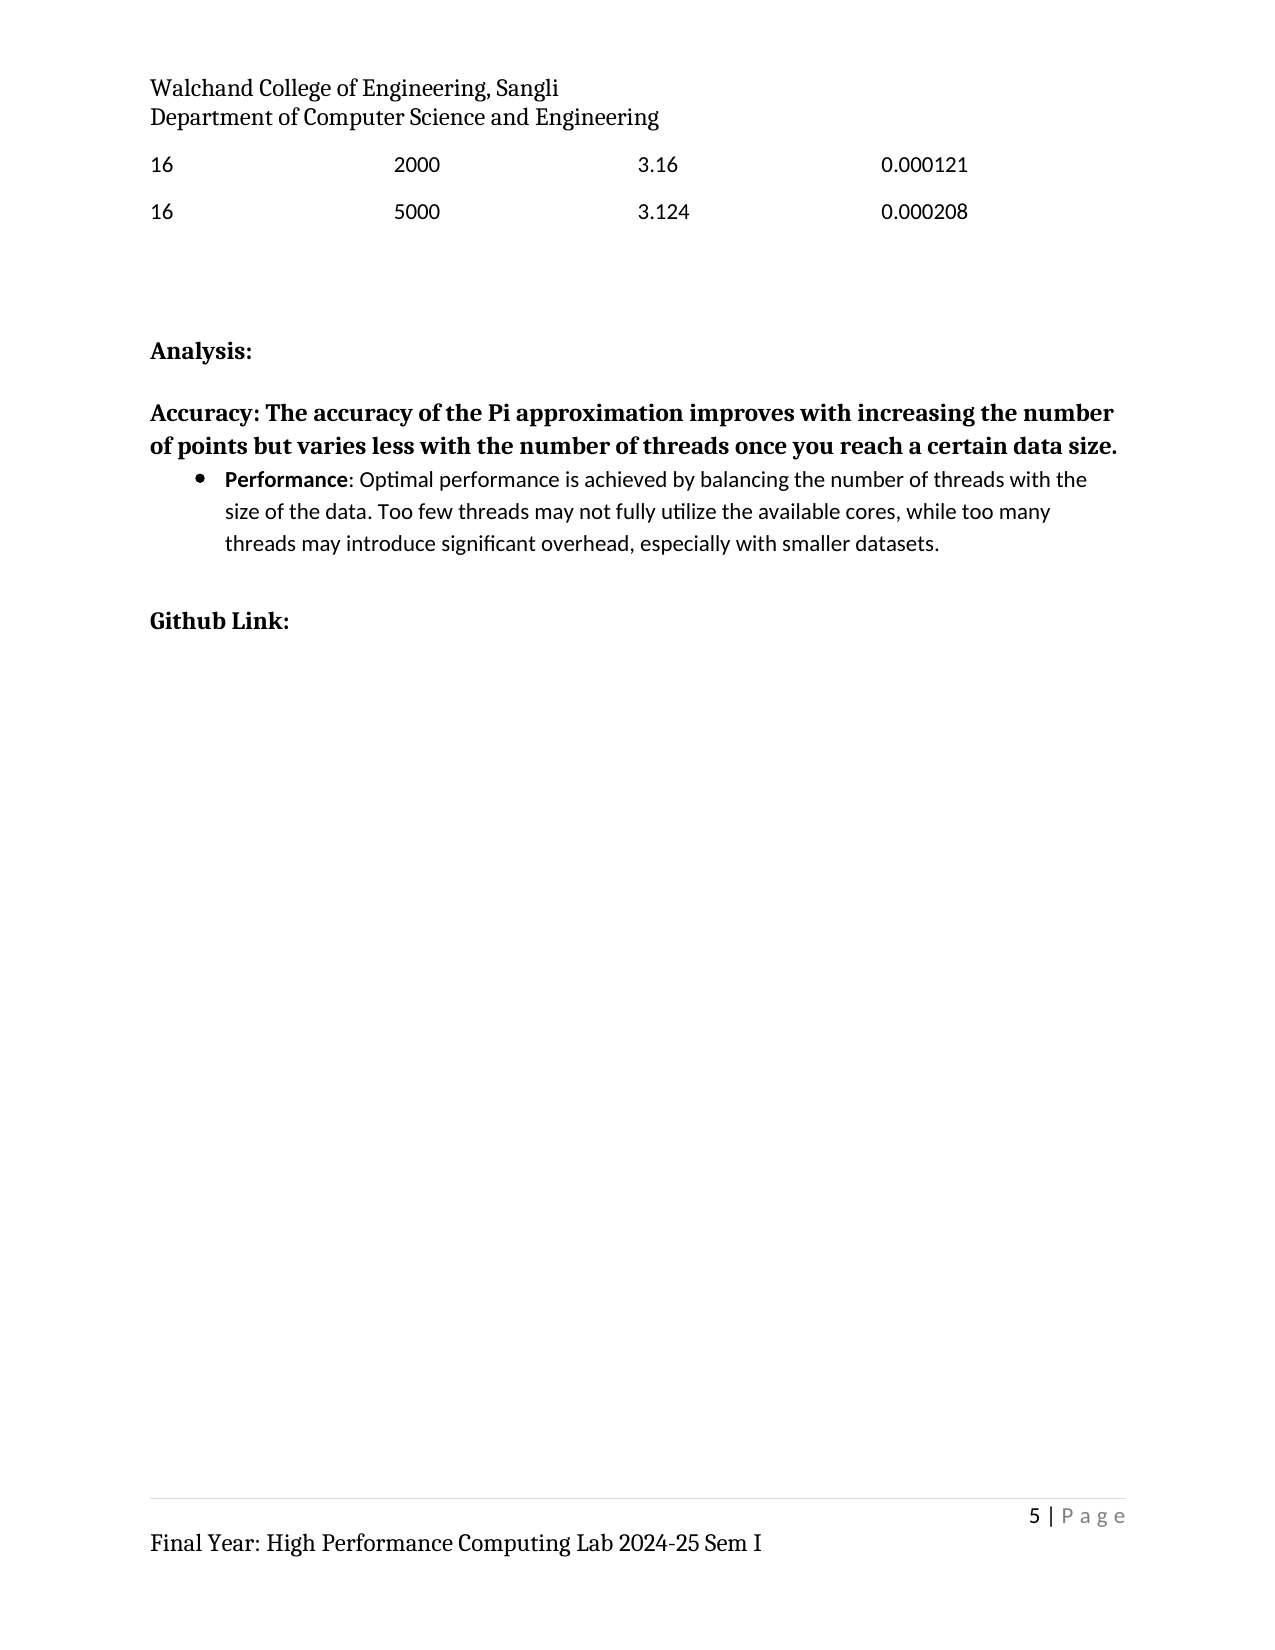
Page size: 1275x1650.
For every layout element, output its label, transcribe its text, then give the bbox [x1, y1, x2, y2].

table_cell 16 [150, 197, 394, 243]
list Performance: Optimal performance is achieved by balancing the number of threads with the size of the data. Too few threads may not fully utilize the available cores, while too many threads may introduce significant overhead, especially with smaller datasets. [196, 465, 1125, 557]
table_cell 0.000121 [881, 150, 1125, 197]
table_cell 2000 [394, 150, 637, 197]
table_cell 3.124 [638, 197, 881, 243]
table_cell 5000 [394, 197, 637, 243]
text Analysis: [150, 337, 1125, 365]
text Accuracy: The accuracy of the Pi approximation improves with increasing the number of points but varies less with the number of threads once you reach a certain data size. [150, 399, 1125, 461]
table_cell 0.000208 [881, 197, 1125, 243]
table_cell 3.16 [638, 150, 881, 197]
table_cell 16 [150, 150, 394, 197]
text Github Link: [150, 607, 1125, 636]
